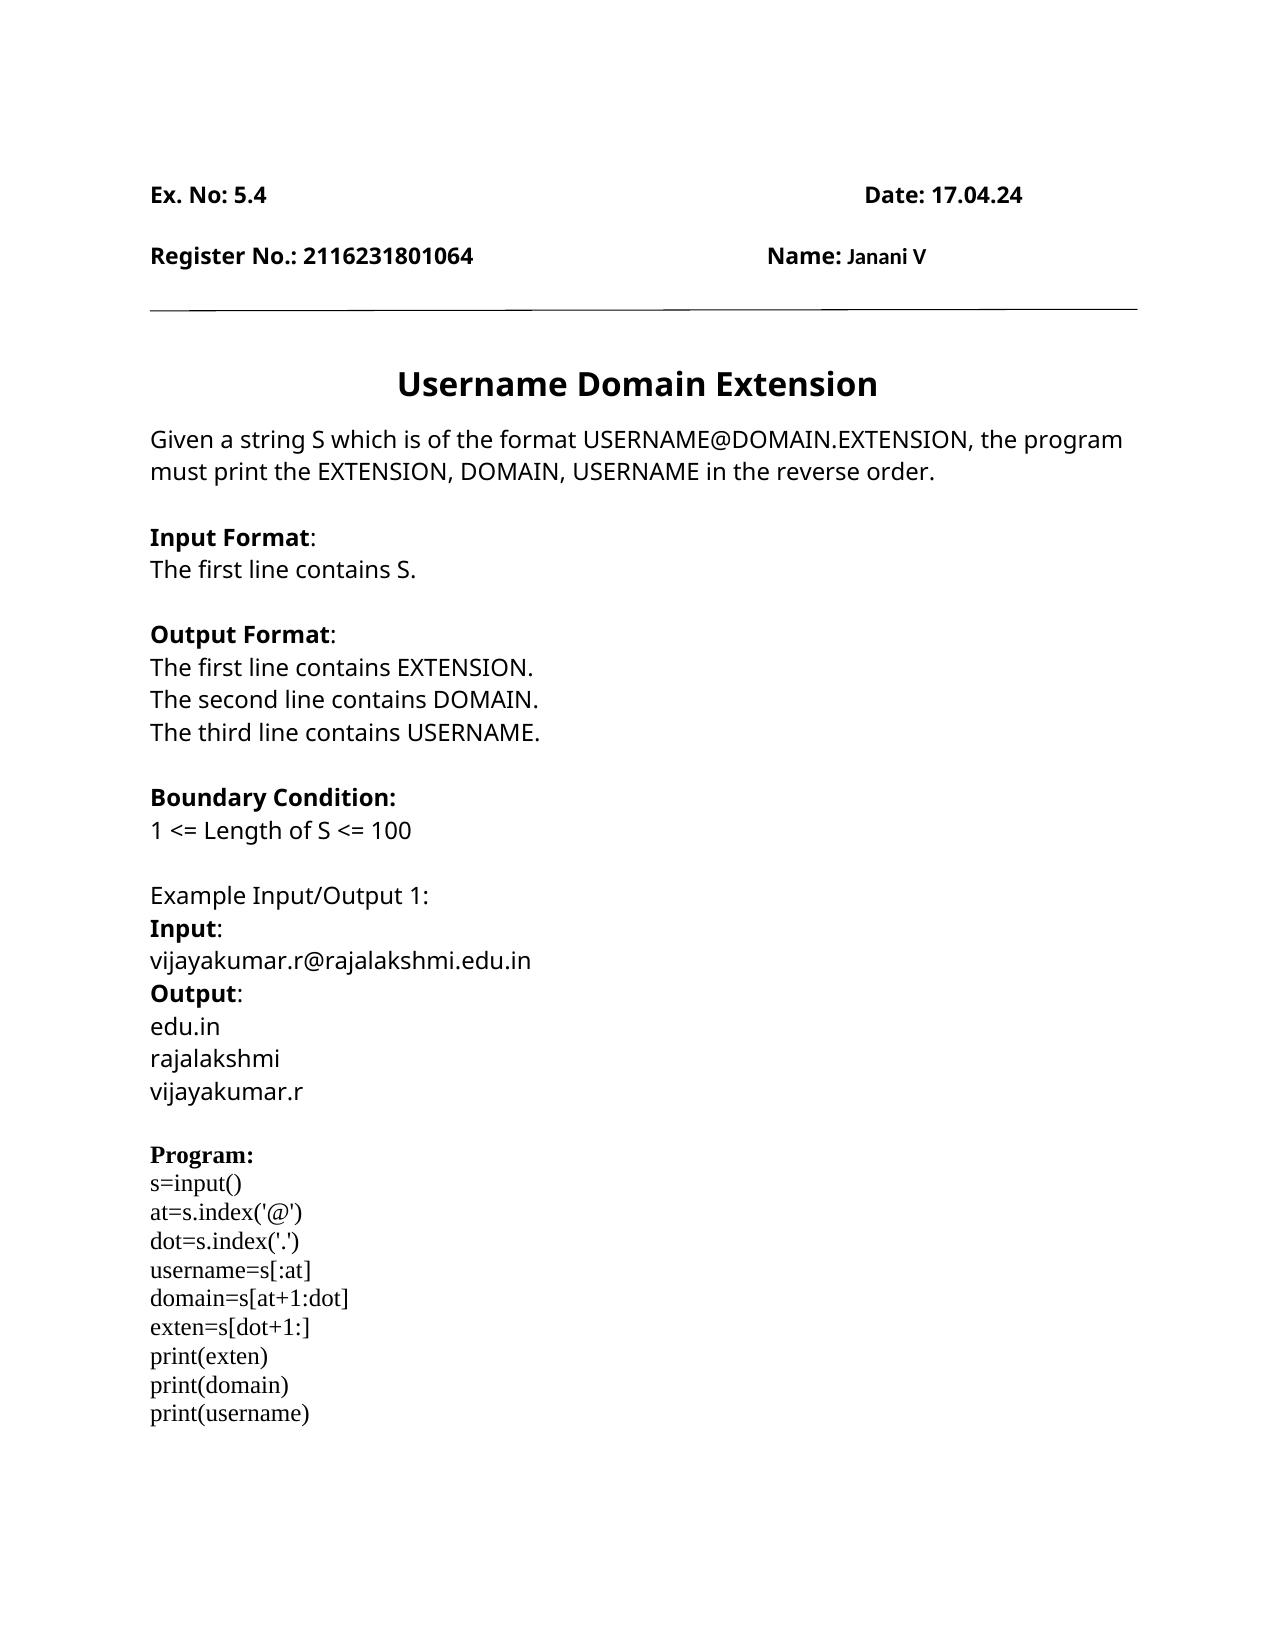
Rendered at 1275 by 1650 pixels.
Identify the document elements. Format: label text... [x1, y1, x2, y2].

text print(username) [150, 1398, 1125, 1427]
text print(exten) [150, 1341, 1125, 1370]
text vijayakumar.r@rajalakshmi.edu.in [150, 944, 1125, 977]
text at=s.index('@') [150, 1197, 1125, 1226]
text domain=s[at+1:dot] [150, 1283, 1125, 1312]
text Program: [150, 1140, 1125, 1168]
text exten=s[dot+1:] [150, 1312, 1125, 1341]
text Input: [150, 912, 1125, 944]
text 1 <= Length of S <= 100 [150, 814, 1125, 846]
text Input Format: [150, 520, 1125, 553]
text The first line contains EXTENSION. [150, 651, 1125, 683]
text The first line contains S. [150, 553, 1125, 586]
text Output: [150, 977, 1125, 1009]
text Boundary Condition: [150, 781, 1125, 814]
text vijayakumar.r [150, 1074, 1125, 1107]
text s=input() [150, 1168, 1125, 1197]
text The third line contains USERNAME. [150, 716, 1125, 748]
text Register No.: 2116231801064 Name: Janani V [150, 239, 1125, 271]
text The second line contains DOMAIN. [150, 683, 1125, 716]
text Example Input/Output 1: [150, 879, 1125, 912]
text print(domain) [150, 1370, 1125, 1398]
text edu.in [150, 1009, 1125, 1042]
text Given a string S which is of the format USERNAME@DOMAIN.EXTENSION, the program must print the EXTENSION, DOMAIN, USERNAME in the reverse order. [150, 422, 1125, 488]
text Username Domain Extension [150, 360, 1125, 406]
text Output Format: [150, 618, 1125, 651]
text username=s[:at] [150, 1255, 1125, 1283]
text Ex. No: 5.4 Date: 17.04.24 [150, 179, 1125, 210]
text rajalakshmi [150, 1042, 1125, 1074]
text dot=s.index('.') [150, 1226, 1125, 1255]
